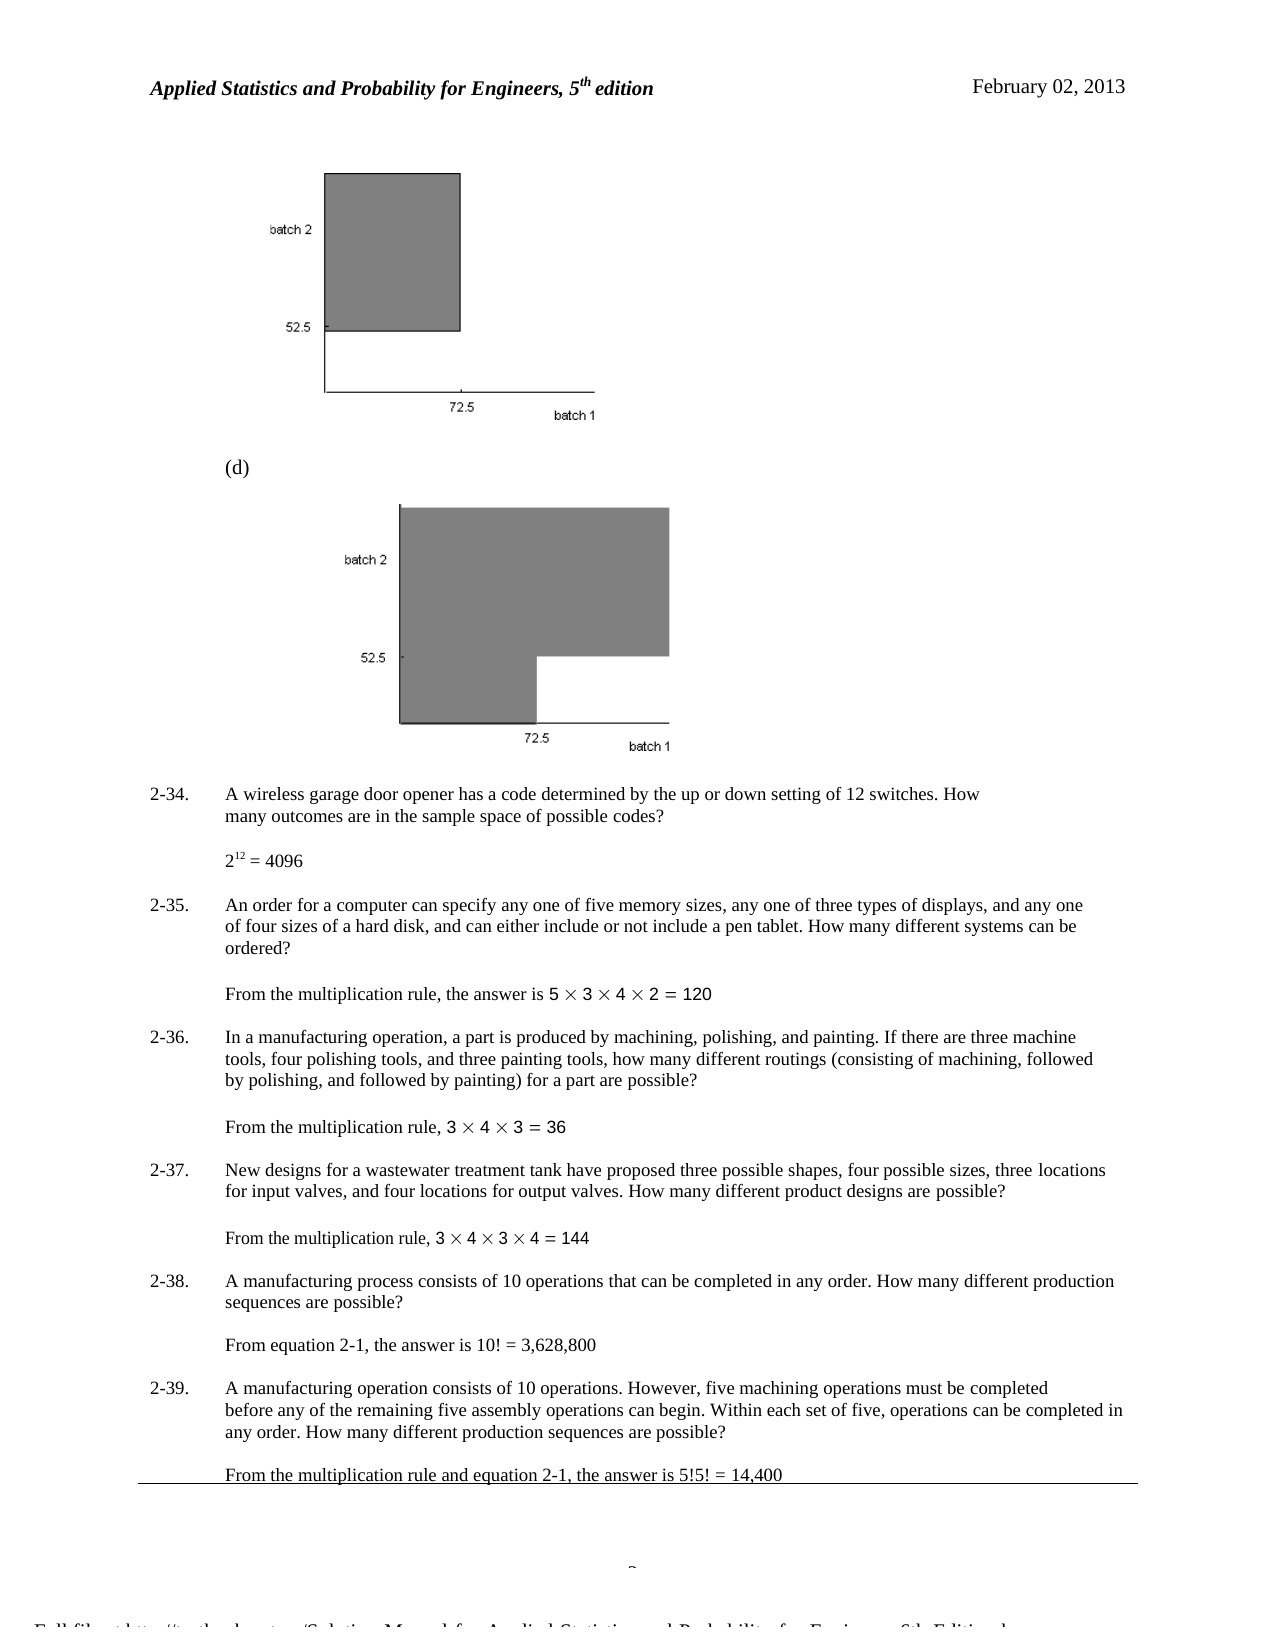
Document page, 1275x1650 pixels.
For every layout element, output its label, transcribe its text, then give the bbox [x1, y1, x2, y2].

text From the multiplication rule, 3  4  3  36 [225, 1116, 1177, 1137]
text 2-36. In a manufacturing operation, a part is produced by machining, polishing, and painting. If there are three machine tools, four polishing tools, and three painting tools, how many different routings (consisting of machining, followed by polishing, and followed by painting) for a part are possible? [150, 1026, 1117, 1091]
picture [270, 173, 595, 420]
picture [345, 504, 670, 751]
text before any of the remaining five assembly operations can begin. Within each set of five, operations can be completed in any order. How many different production sequences are possible? [225, 1399, 1129, 1442]
text 2-35. An order for a computer can specify any one of five memory sizes, any one of three types of displays, and any one of four sizes of a hard disk, and can either include or not include a pen tablet. How many different systems can be ordered? [150, 893, 1085, 958]
text 2-38. A manufacturing process consists of 10 operations that can be completed in any order. How many different production sequences are possible? [150, 1269, 1116, 1313]
text From the multiplication rule, the answer is 5  3  4  2  120 [225, 983, 1177, 1004]
text 2-39. A manufacturing operation consists of 10 operations. However, five machining operations must be completed [150, 1378, 1177, 1399]
text (d) [225, 455, 1177, 479]
text 2-34. A wireless garage door opener has a code determined by the up or down setting of 12 switches. How many outcomes are in the sample space of possible codes? [150, 783, 1027, 826]
text From the multiplication rule, 3  4  3  4  144 [225, 1227, 1177, 1248]
text From the multiplication rule and equation 2-1, the answer is 5!5! = 14,400 [137, 1464, 1177, 1485]
text 2-37. New designs for a wastewater treatment tank have proposed three possible shapes, four possible sizes, three locations for input valves, and four locations for output valves. How many different product designs are possible? [150, 1159, 1106, 1202]
text 212 = 4096 [225, 849, 1177, 871]
text From equation 2-1, the answer is 10! = 3,628,800 [225, 1334, 1177, 1356]
